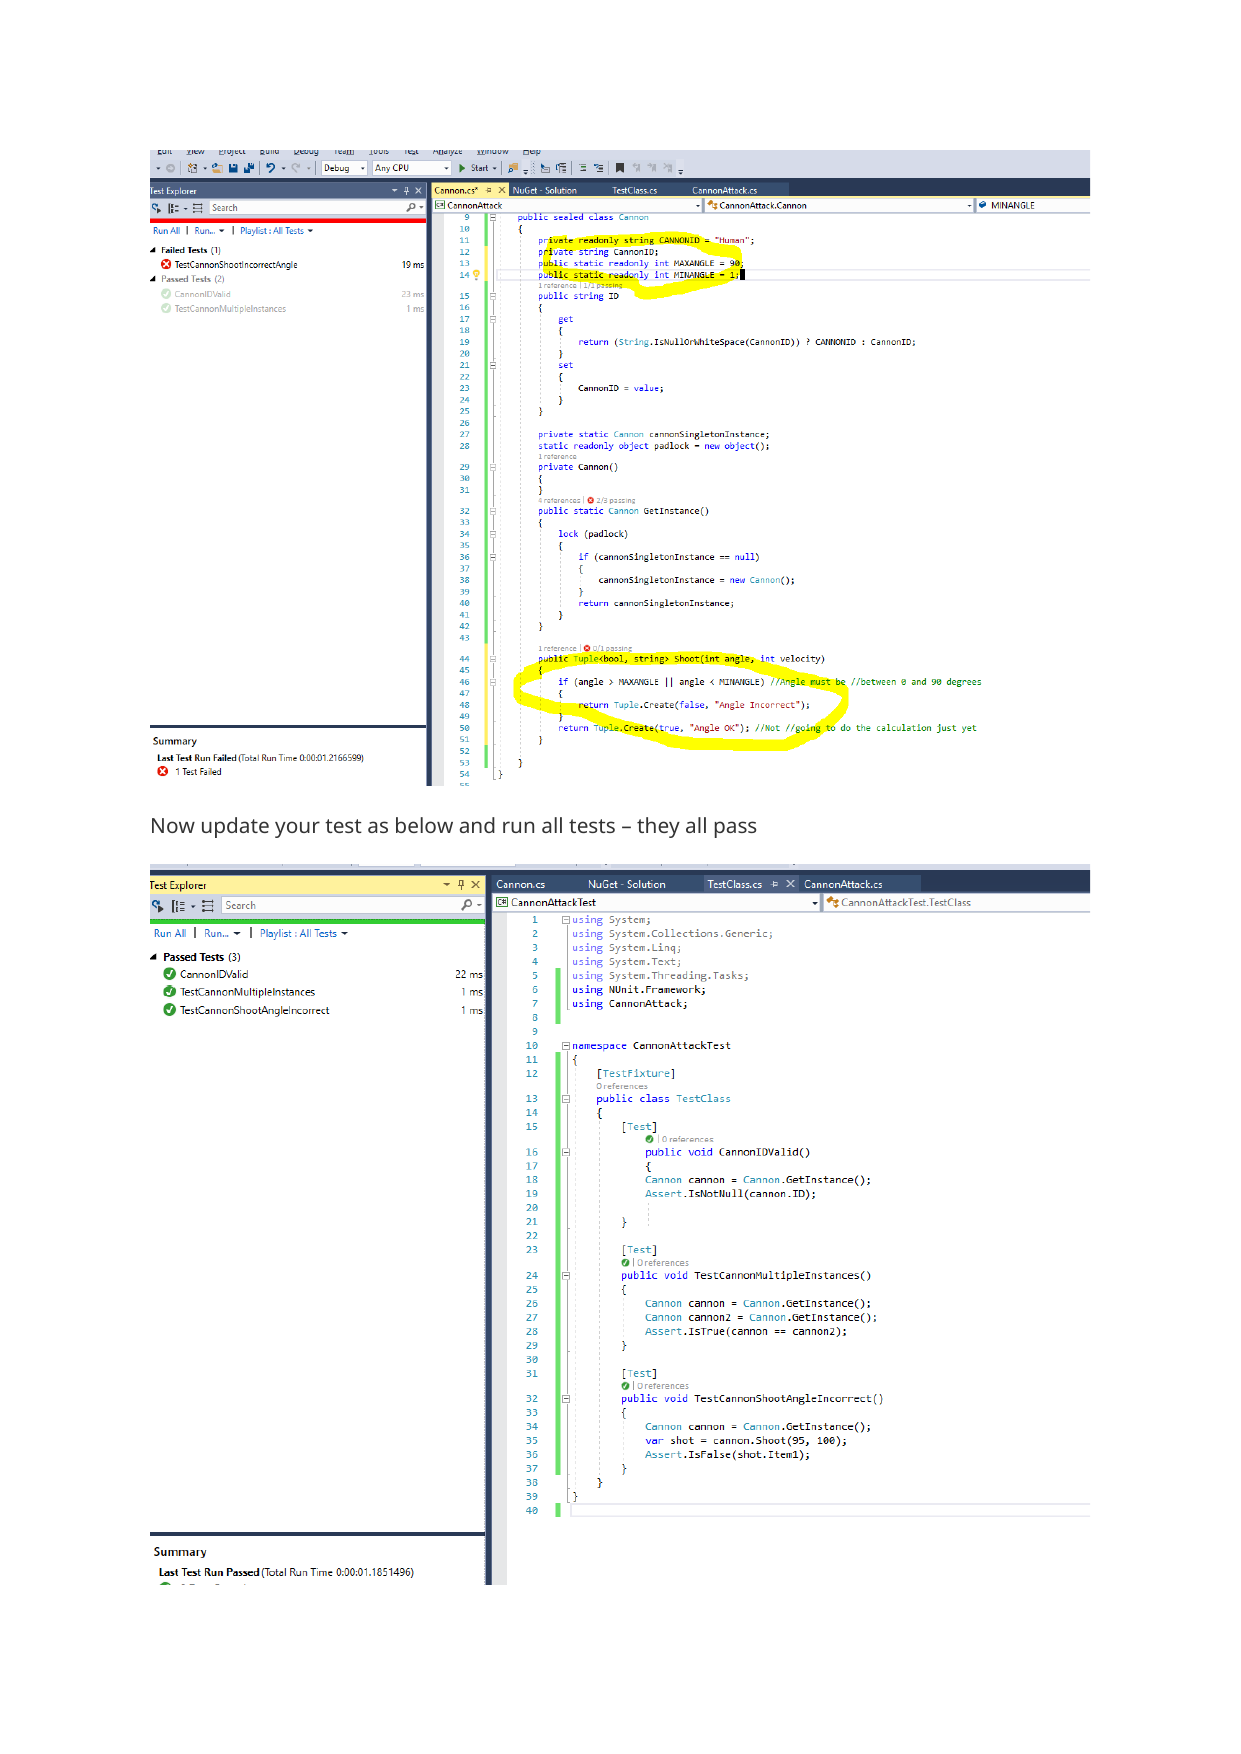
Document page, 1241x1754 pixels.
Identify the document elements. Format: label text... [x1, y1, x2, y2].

text Now update your test as below and run all tests – they all pass [150, 811, 1090, 839]
picture [150, 150, 1091, 786]
picture [150, 864, 1091, 1585]
